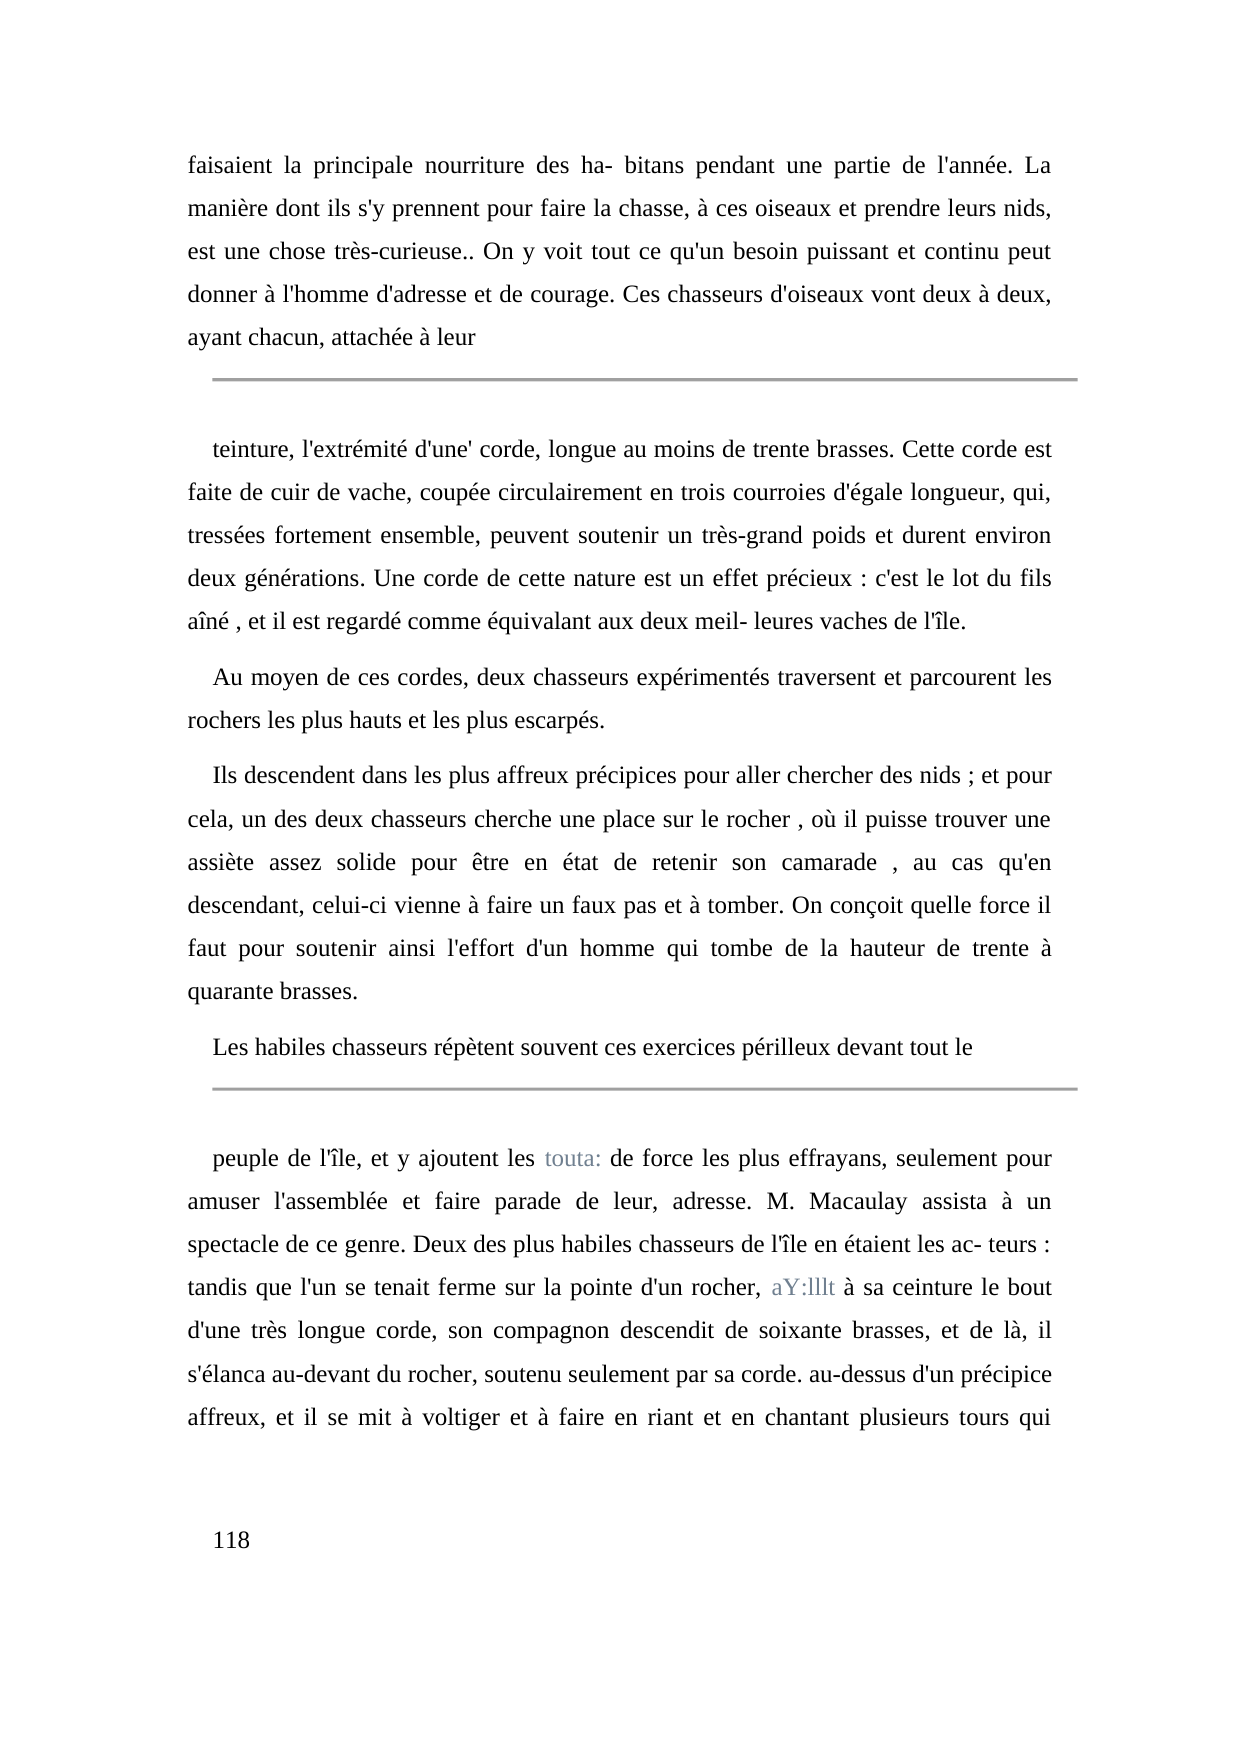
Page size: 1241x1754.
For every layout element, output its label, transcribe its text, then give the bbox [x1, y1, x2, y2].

text teinture, l'extrémité d'une' corde, longue au moins de trente brasses. Cette corde est faite de cuir de vache, coupée circulairement en trois courroies d'égale longueur, qui, tressées fortement ensemble, peuvent soutenir un très-grand poids et durent environ deux générations. Une corde de cette nature est un effet précieux : c'est le lot du fils aîné , et il est regardé comme équivalant aux deux meil- leures vaches de l'île. [187, 434, 1053, 635]
text Au moyen de ces cordes, deux chasseurs expérimentés traversent et parcourent les rochers les plus hauts et les plus escarpés. [187, 662, 1053, 734]
text Les habiles chasseurs répètent souvent ces exercices périlleux devant tout le [187, 1032, 1053, 1061]
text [187, 150, 1053, 351]
text Ils descendent dans les plus affreux précipices pour aller chercher des nids ; et pour cela, un des deux chasseurs cherche une place sur le rocher , où il puisse trouver une assiète assez solide pour être en état de retenir son camarade , au cas qu'en descendant, celui-ci vienne à faire un faux pas et à tomber. On conçoit quelle force il faut pour soutenir ainsi l'effort d'un homme qui tombe de la hauteur de trente à quarante brasses. [187, 761, 1053, 1005]
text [187, 1143, 1053, 1431]
